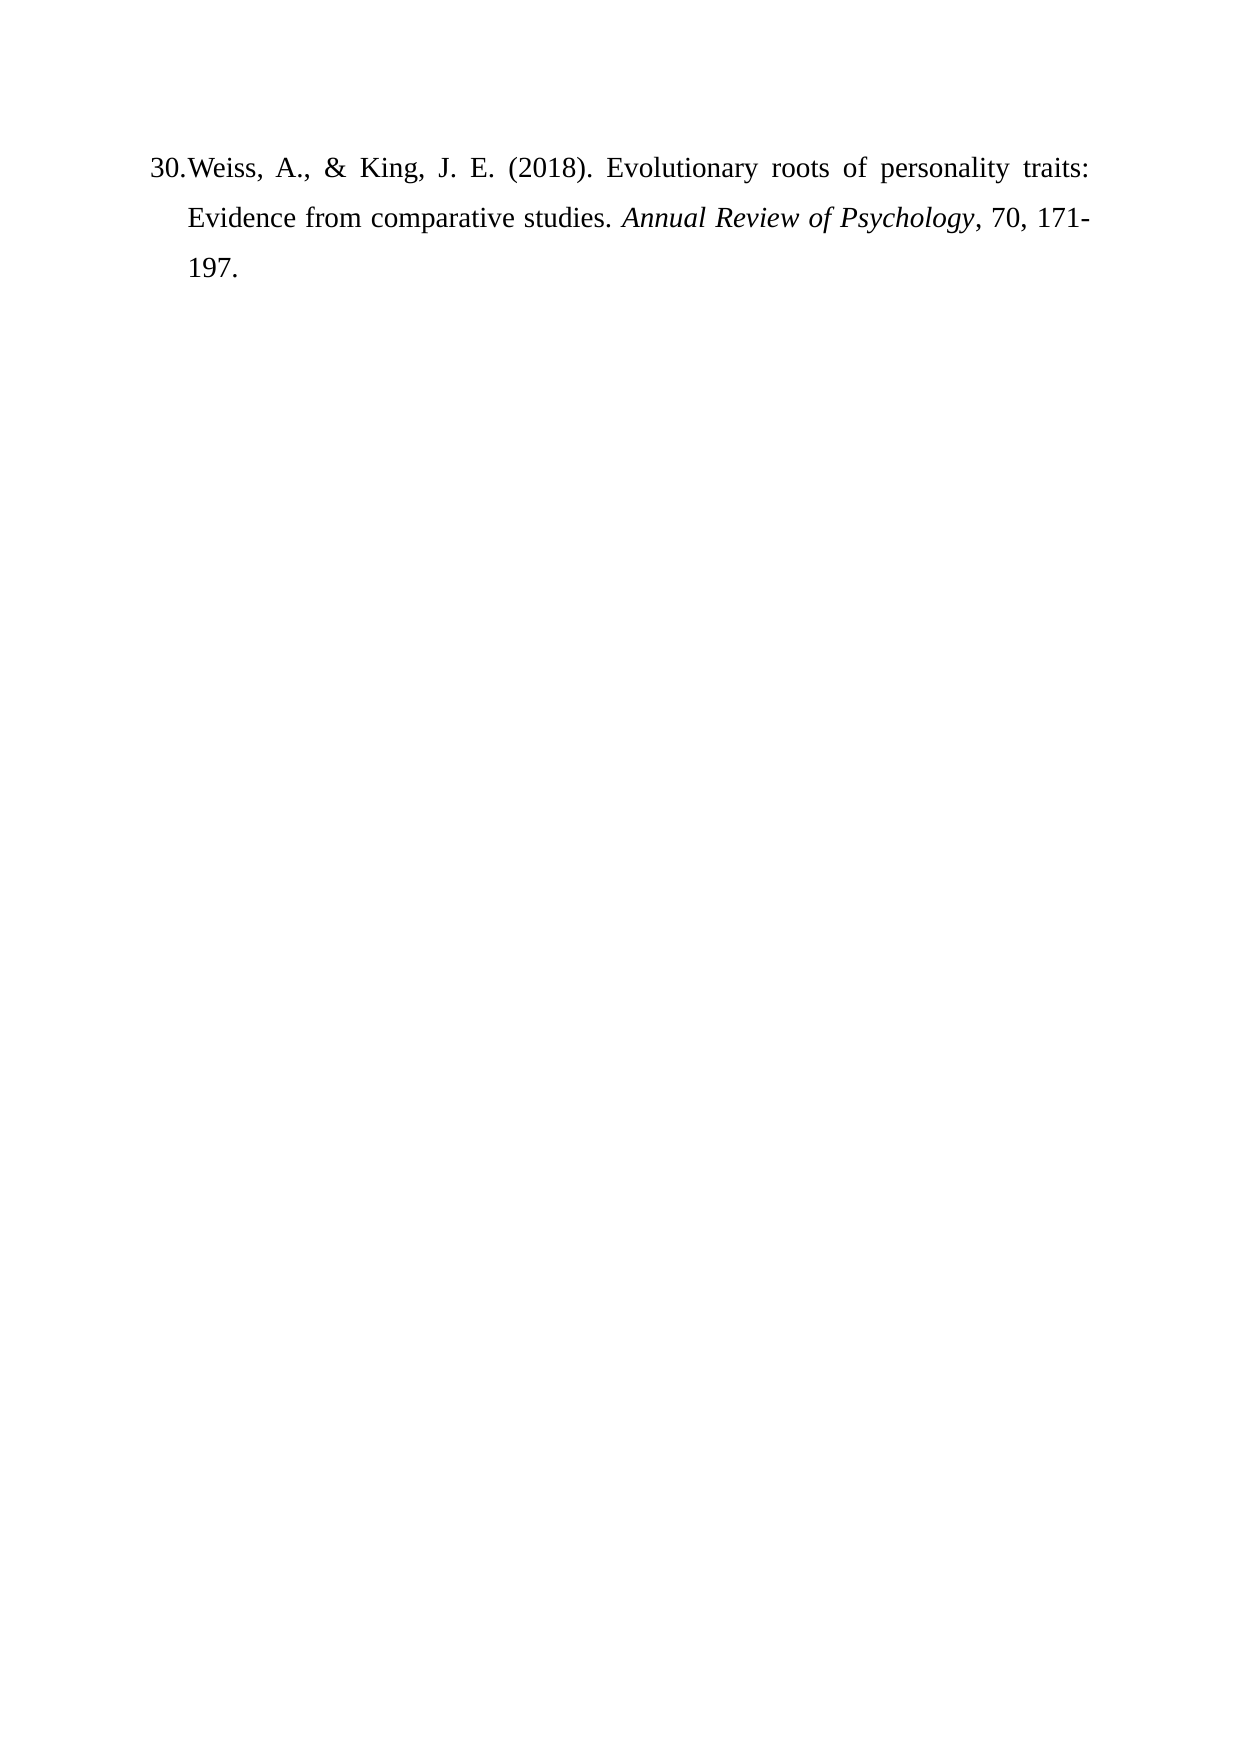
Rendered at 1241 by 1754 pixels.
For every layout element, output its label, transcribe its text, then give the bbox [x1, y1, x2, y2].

list Weiss, A., & King, J. E. (2018). Evolutionary roots of personality traits: Evidence from comparative studies. Annual Review of Psychology, 70, 171-197. [150, 150, 1090, 284]
